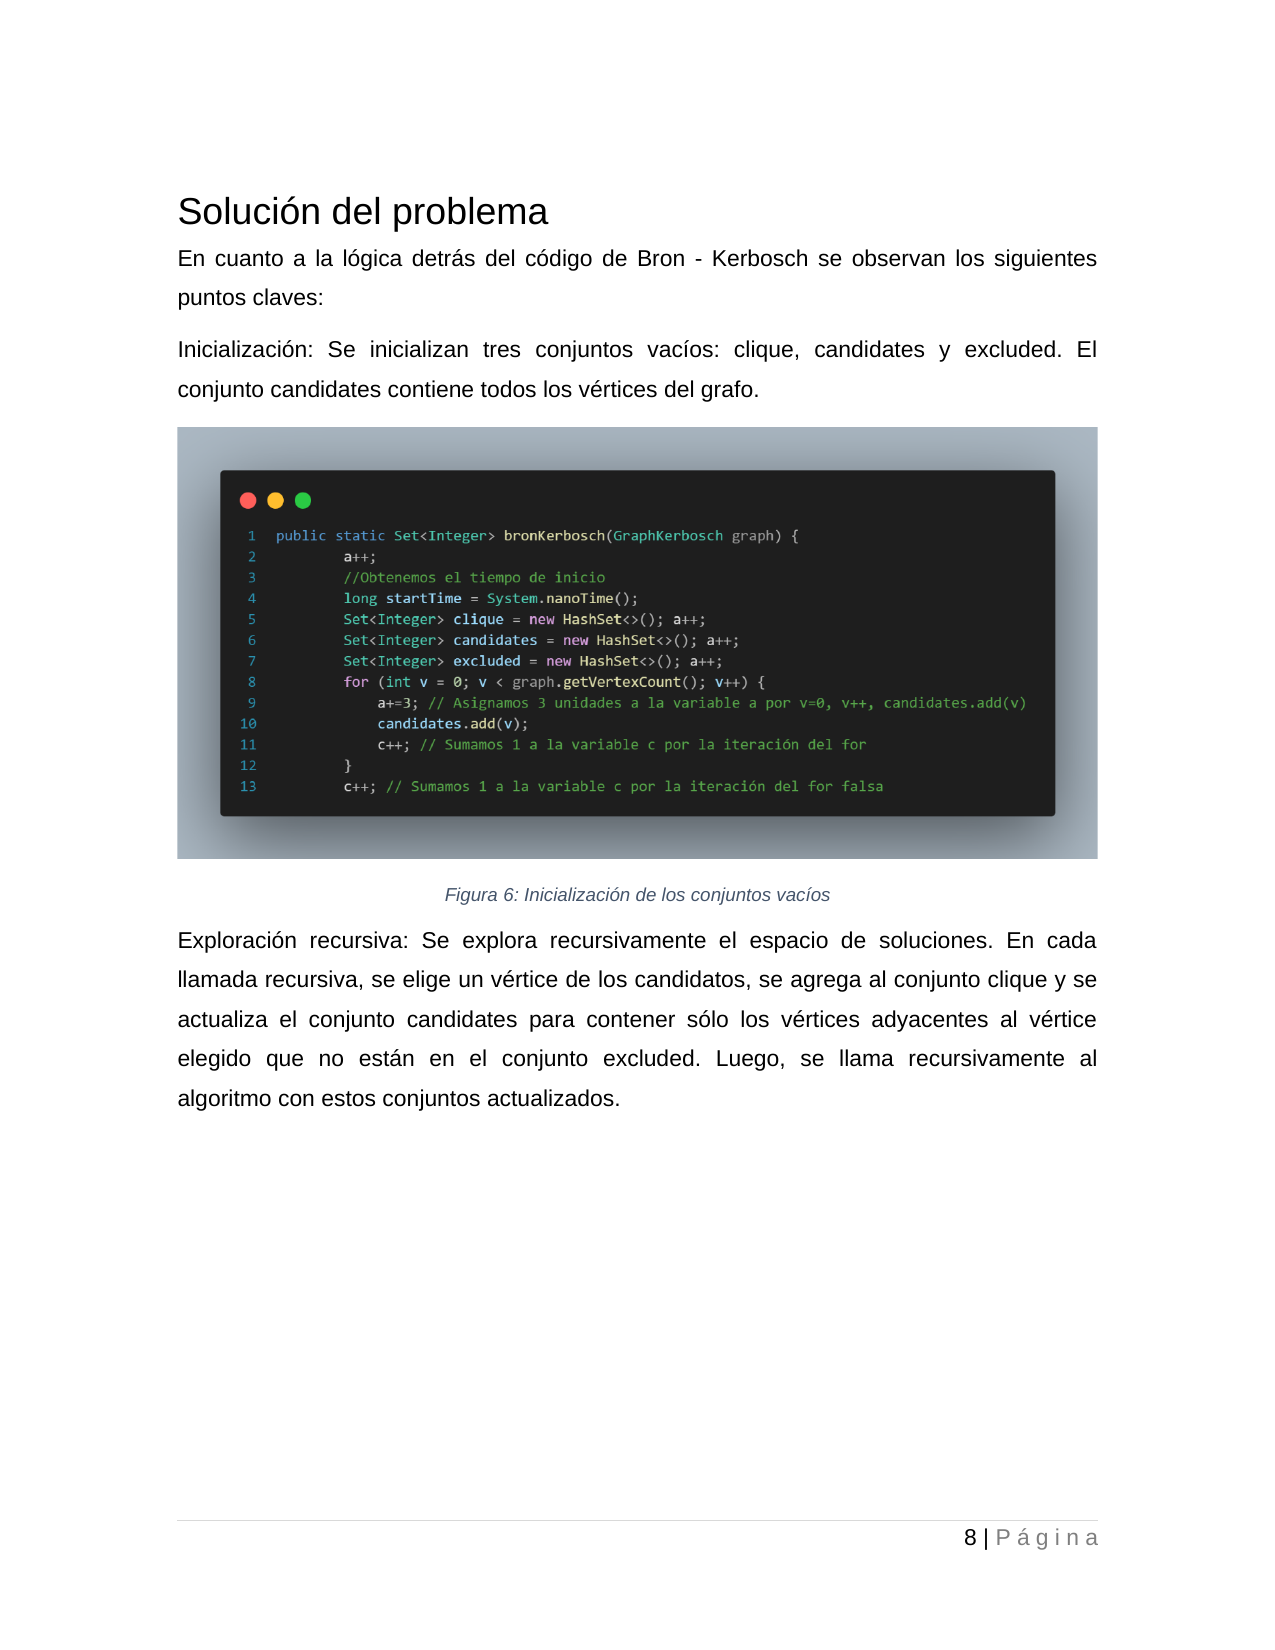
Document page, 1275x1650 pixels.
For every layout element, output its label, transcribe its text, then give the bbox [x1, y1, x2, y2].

text En cuanto a la lógica detrás del código de Bron - Kerbosch se observan los siguientes puntos claves: [177, 245, 1098, 311]
text Inicialización: Se inicializan tres conjuntos vacíos: clique, candidates y excluded. El conjunto candidates contiene todos los vértices del grafo. [177, 336, 1098, 402]
text Exploración recursiva: Se explora recursivamente el espacio de soluciones. En cada llamada recursiva, se elige un vértice de los candidatos, se agrega al conjunto clique y se actualiza el conjunto candidates para contener sólo los vértices adyacentes al vértice elegido que no están en el conjunto excluded. Luego, se llama recursivamente al algoritmo con estos conjuntos actualizados. [177, 927, 1098, 1111]
picture [177, 427, 1098, 859]
text Solución del problema [177, 189, 1098, 232]
text Figura 6: Inicialización de los conjuntos vacíos [177, 884, 1098, 906]
